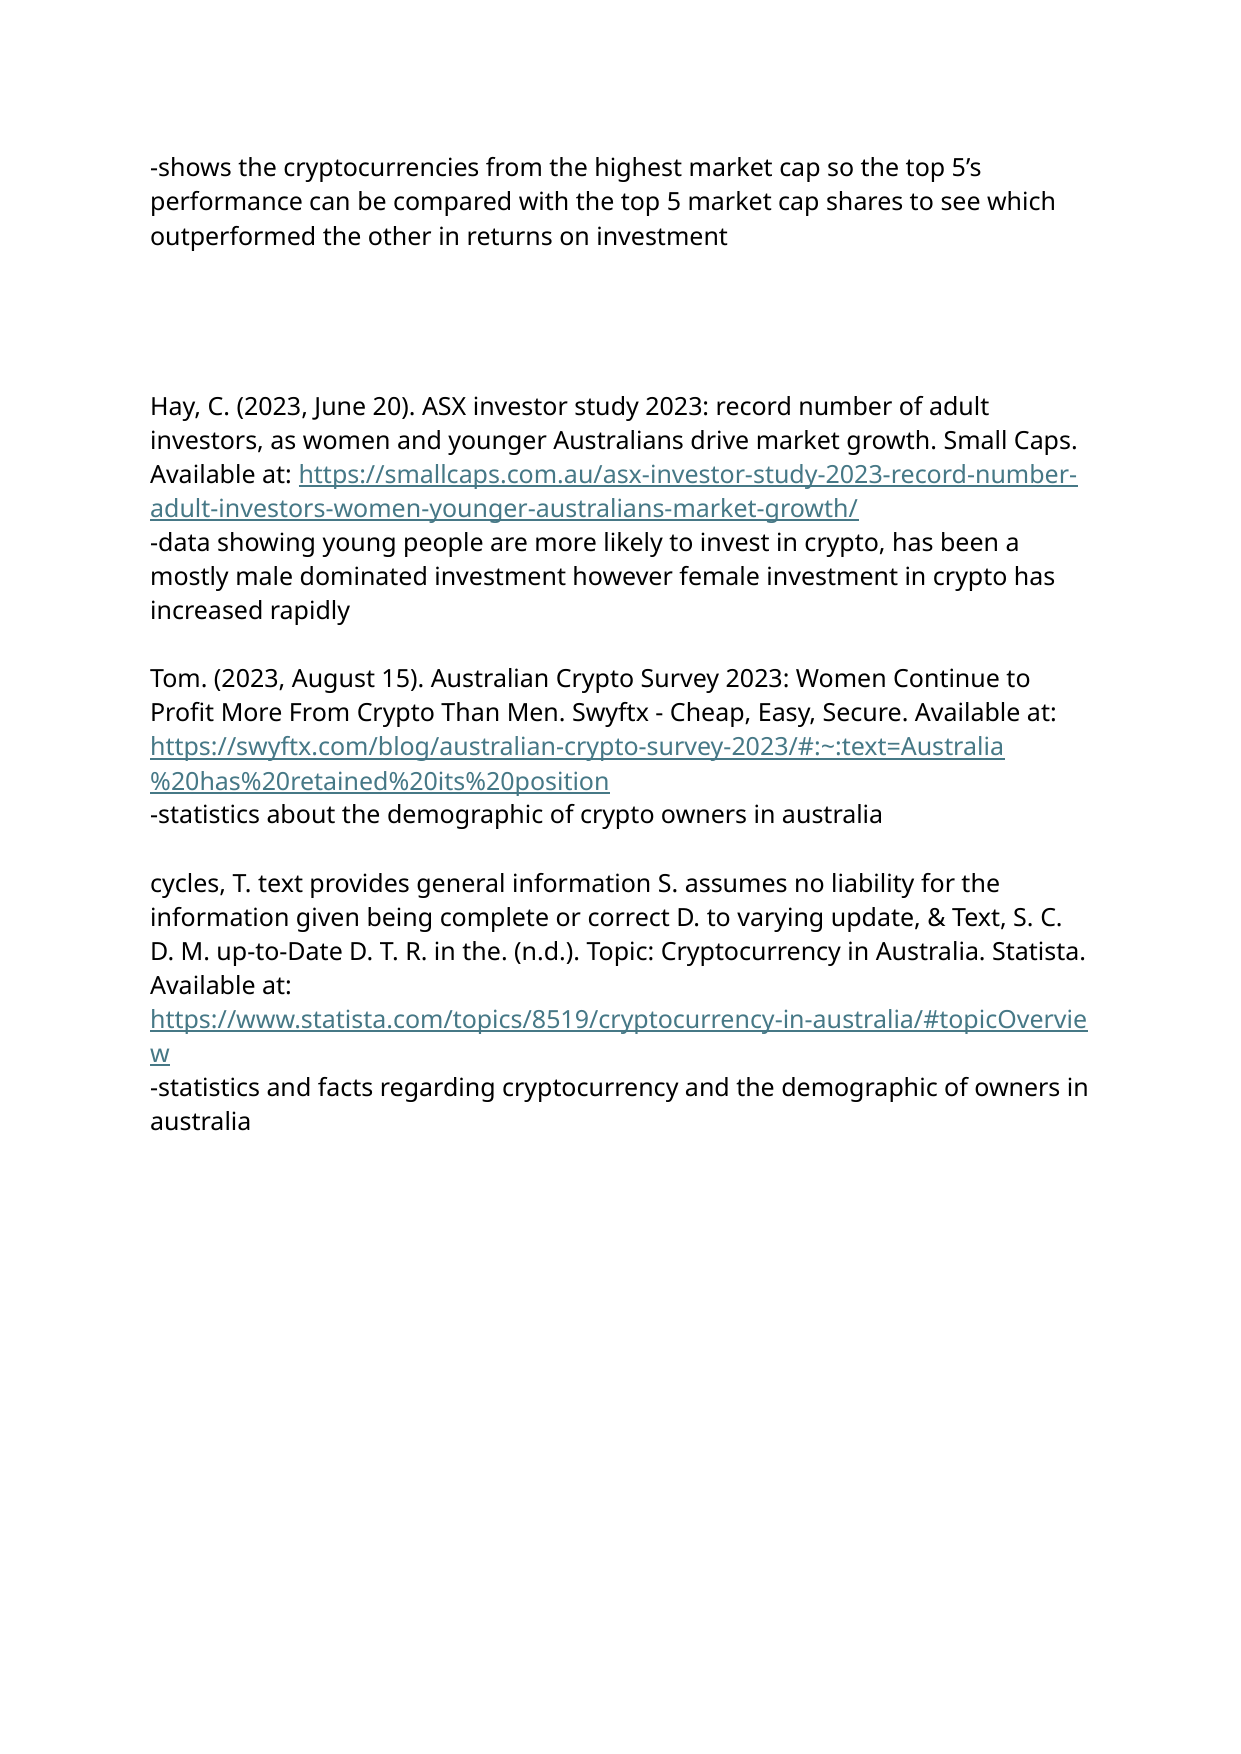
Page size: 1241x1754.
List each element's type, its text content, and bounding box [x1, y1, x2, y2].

text Tom. (2023, August 15). Australian Crypto Survey 2023: Women Continue to Profit More From Crypto Than Men. Swyftx - Cheap, Easy, Secure. Available at: https://swyftx.com/blog/australian-crypto-survey-2023/#:~:text=Australia%20has%20retained%20its%20position [150, 661, 1090, 797]
text -statistics and facts regarding cryptocurrency and the demographic of owners in australia [150, 1070, 1090, 1138]
text -statistics about the demographic of crypto owners in australia [150, 797, 1090, 831]
text -shows the cryptocurrencies from the highest market cap so the top 5’s performance can be compared with the top 5 market cap shares to see which outperformed the other in returns on investment [150, 150, 1090, 252]
text -data showing young people are more likely to invest in crypto, has been a mostly male dominated investment however female investment in crypto has increased rapidly [150, 525, 1090, 627]
text Hay, C. (2023, June 20). ASX investor study 2023: record number of adult investors, as women and younger Australians drive market growth. Small Caps. Available at: https://smallcaps.com.au/asx-investor-study-2023-record-number-adult-investors-women-younger-australians-market-growth/ [150, 388, 1090, 525]
text cycles, T. text provides general information S. assumes no liability for the information given being complete or correct D. to varying update, & Text, S. C. D. M. up-to-Date D. T. R. in the. (n.d.). Topic: Cryptocurrency in Australia. Statista. Available at: https://www.statista.com/topics/8519/cryptocurrency-in-australia/#topicOverview [150, 865, 1090, 1070]
